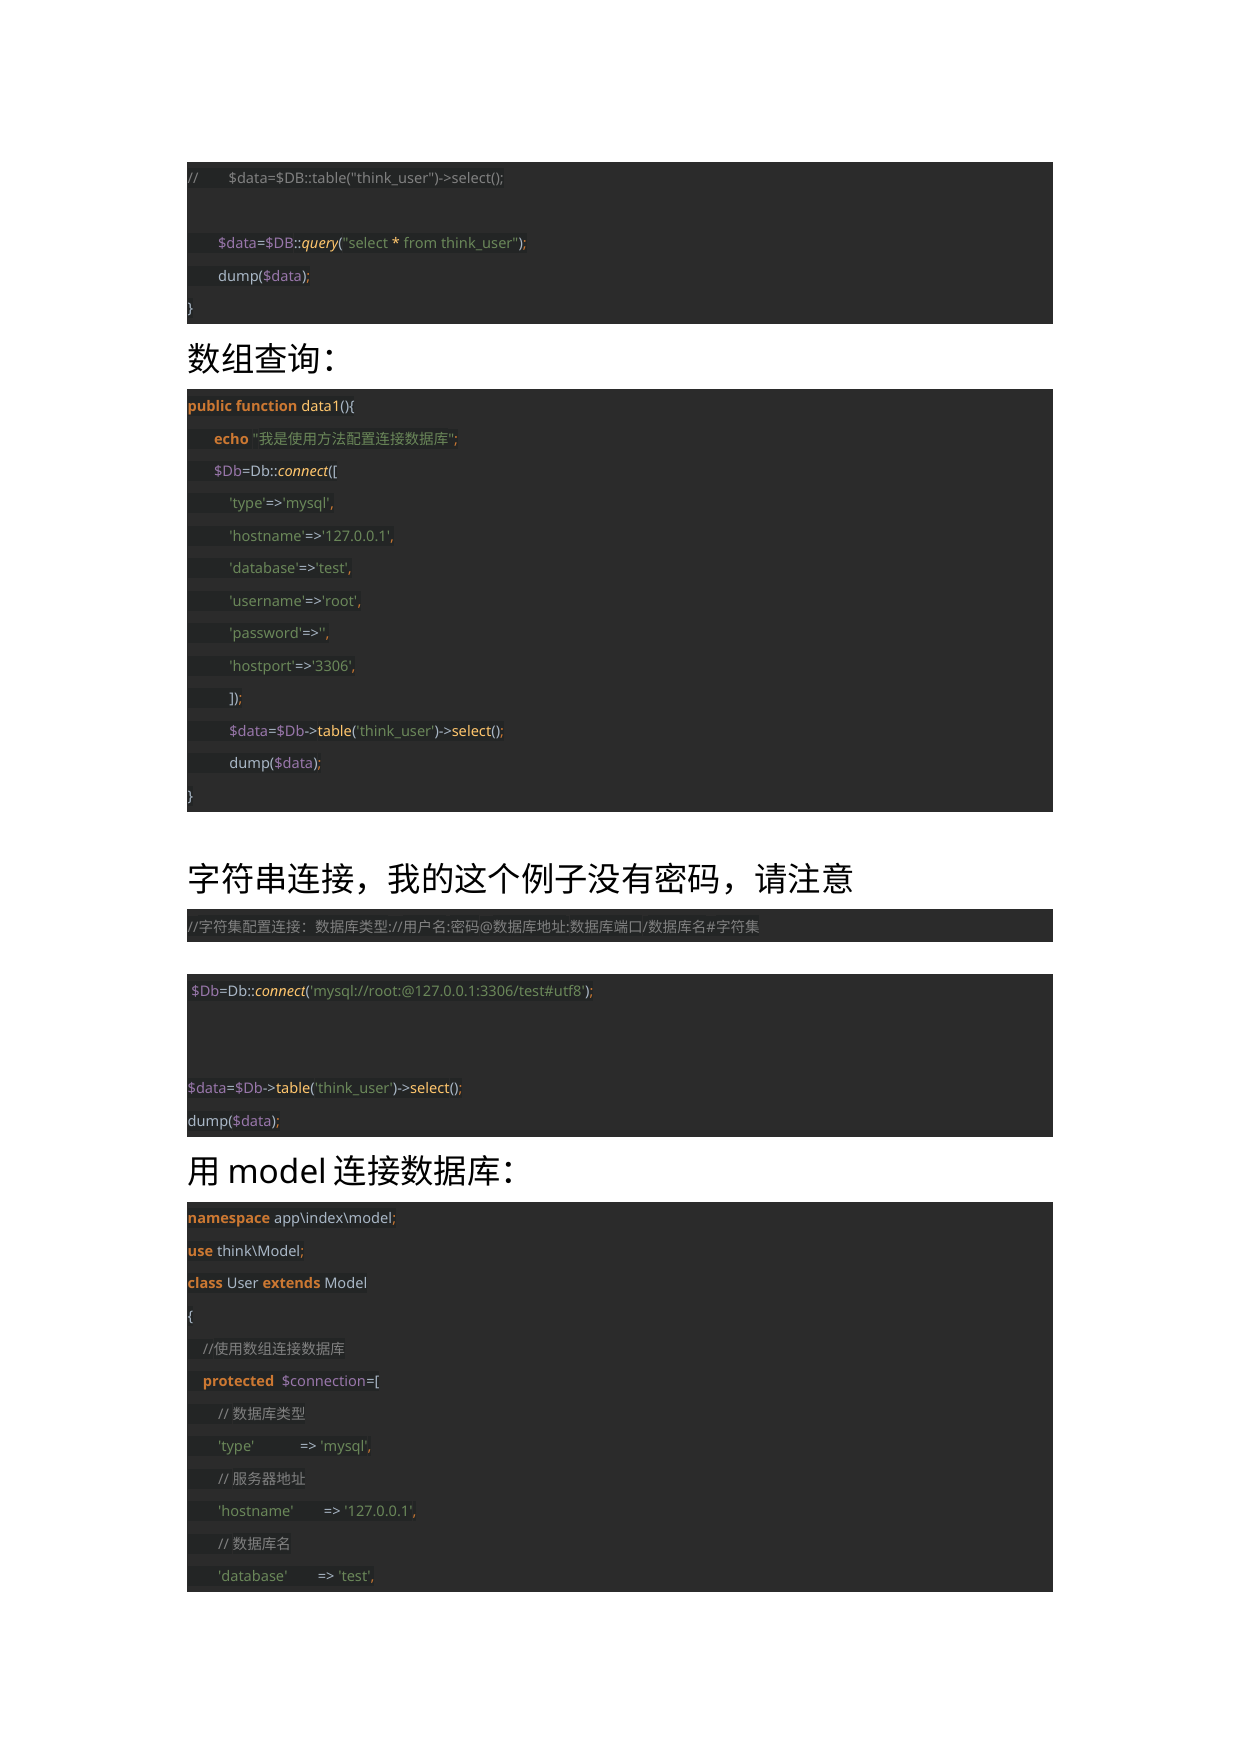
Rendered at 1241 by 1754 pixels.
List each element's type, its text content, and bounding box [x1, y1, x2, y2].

list 用model连接数据库： [187, 1137, 1053, 1202]
text $Db=Db::connect('mysql://root:@127.0.0.1:3306/test#utf8'); $data=$Db->table('think_user')->select(); dump($data); [187, 974, 1053, 1137]
text public function data1(){ echo "我是使用方法配置连接数据库"; $Db=Db::connect([ 'type'=>'mysql', 'hostname'=>'127.0.0.1', 'database'=>'test', 'username'=>'root', 'password'=>'', 'hostport'=>'3306', ]); $data=$Db->table('think_user')->select(); dump($data); } [187, 389, 1053, 812]
list 数组查询： [187, 324, 1053, 389]
text //字符集配置连接：数据库类型://用户名:密码@数据库地址:数据库端口/数据库名#字符集 [187, 909, 1053, 942]
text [187, 1202, 1053, 1592]
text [187, 162, 1053, 324]
list 字符串连接，我的这个例子没有密码，请注意 [187, 844, 1053, 909]
